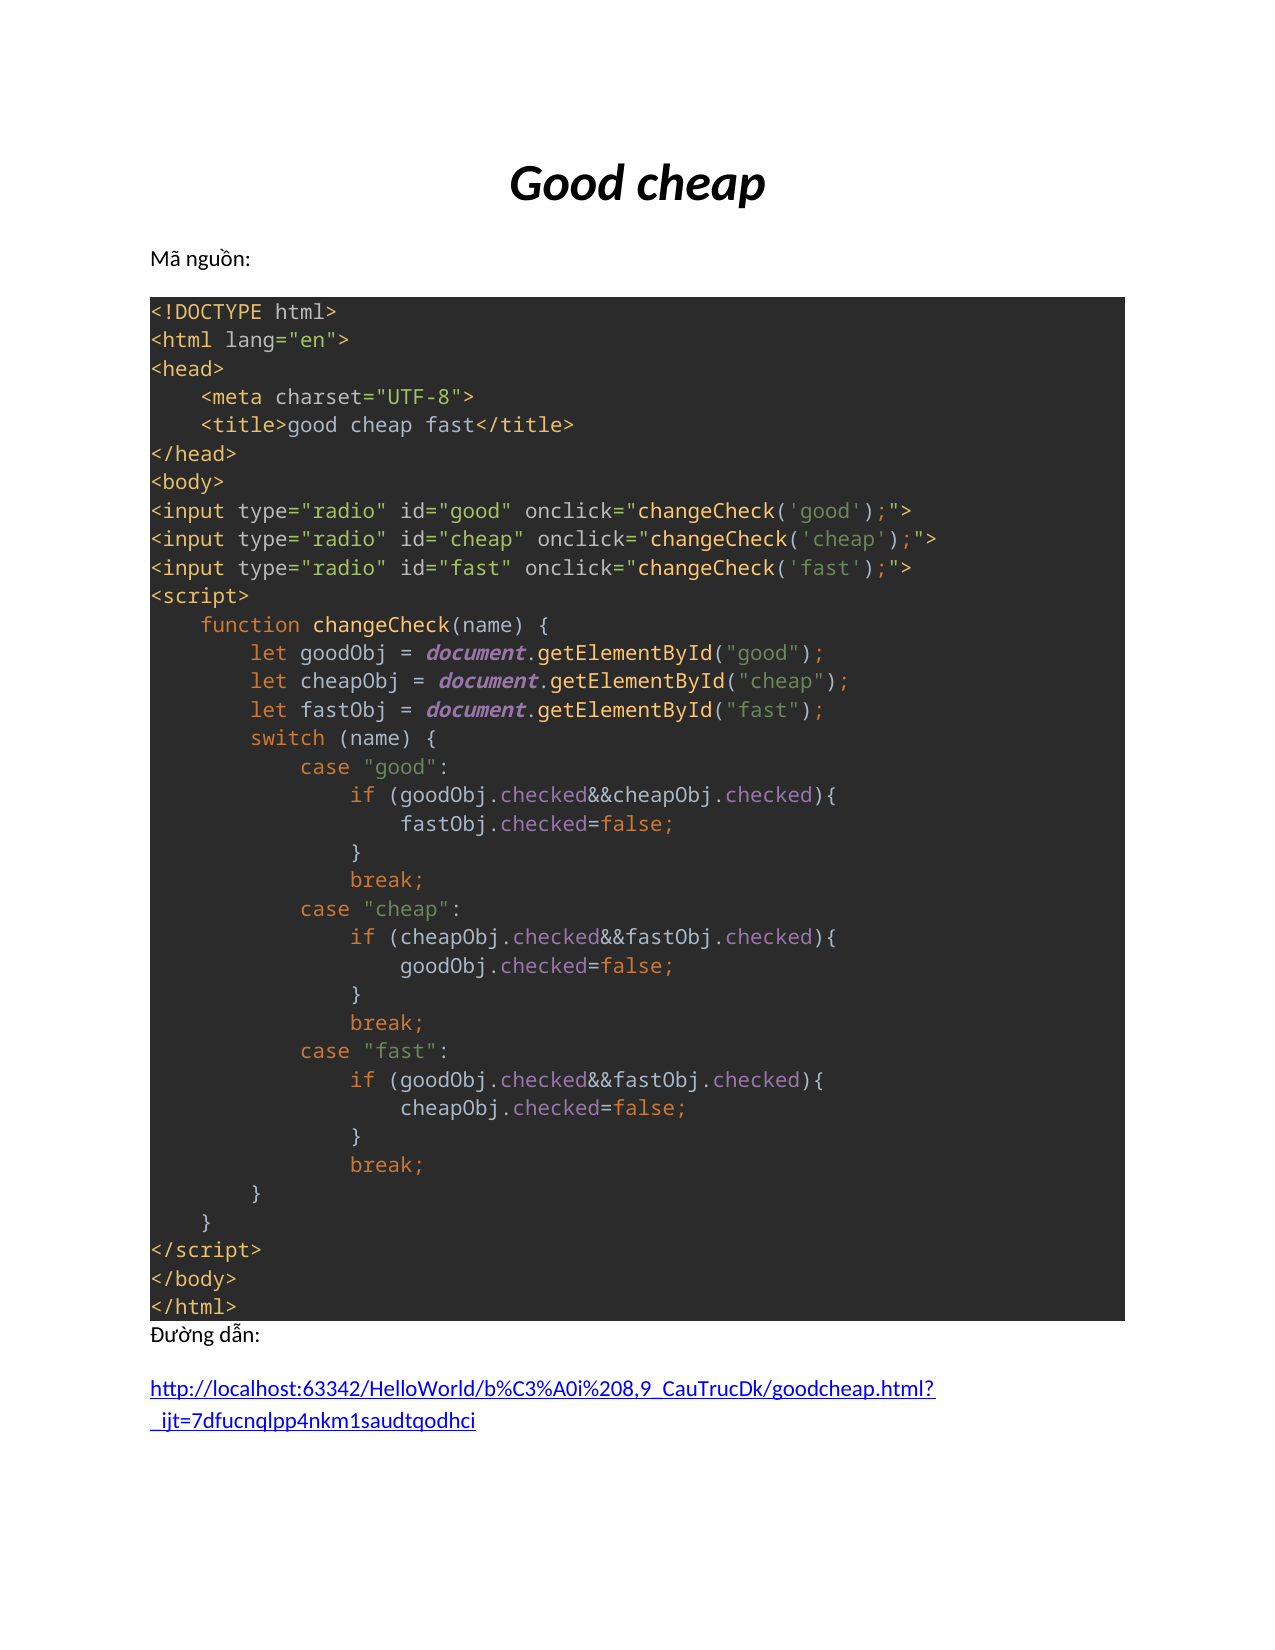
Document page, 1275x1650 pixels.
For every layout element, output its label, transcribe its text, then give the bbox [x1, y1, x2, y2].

text Good cheap [150, 150, 1125, 213]
text Đường dẫn: [150, 1321, 1125, 1349]
text <!DOCTYPE html> <html lang="en"> <head> <meta charset="UTF-8"> <title>good cheap fast</title> </head> <body> <input type="radio" id="good" onclick="changeCheck('good');"> <input type="radio" id="cheap" onclick="changeCheck('cheap');"> <input type="radio" id="fast" onclick="changeCheck('fast');"> <script> function changeCheck(name) { let goodObj = document.getElementById("good"); let cheapObj = document.getElementById("cheap"); let fastObj = document.getElementById("fast"); switch (name) { case "good": if (goodObj.checked&&cheapObj.checked){ fastObj.checked=false; } break; case "cheap": if (cheapObj.checked&&fastObj.checked){ goodObj.checked=false; } break; case "fast": if (goodObj.checked&&fastObj.checked){ cheapObj.checked=false; } break; } } </script> </body> </html> [150, 297, 1125, 1321]
text http://localhost:63342/HelloWorld/b%C3%A0i%208,9_CauTrucDk/goodcheap.html?_ijt=7dfucnqlpp4nkm1saudtqodhci [150, 1374, 1125, 1434]
text Mã nguồn: [150, 244, 1125, 272]
